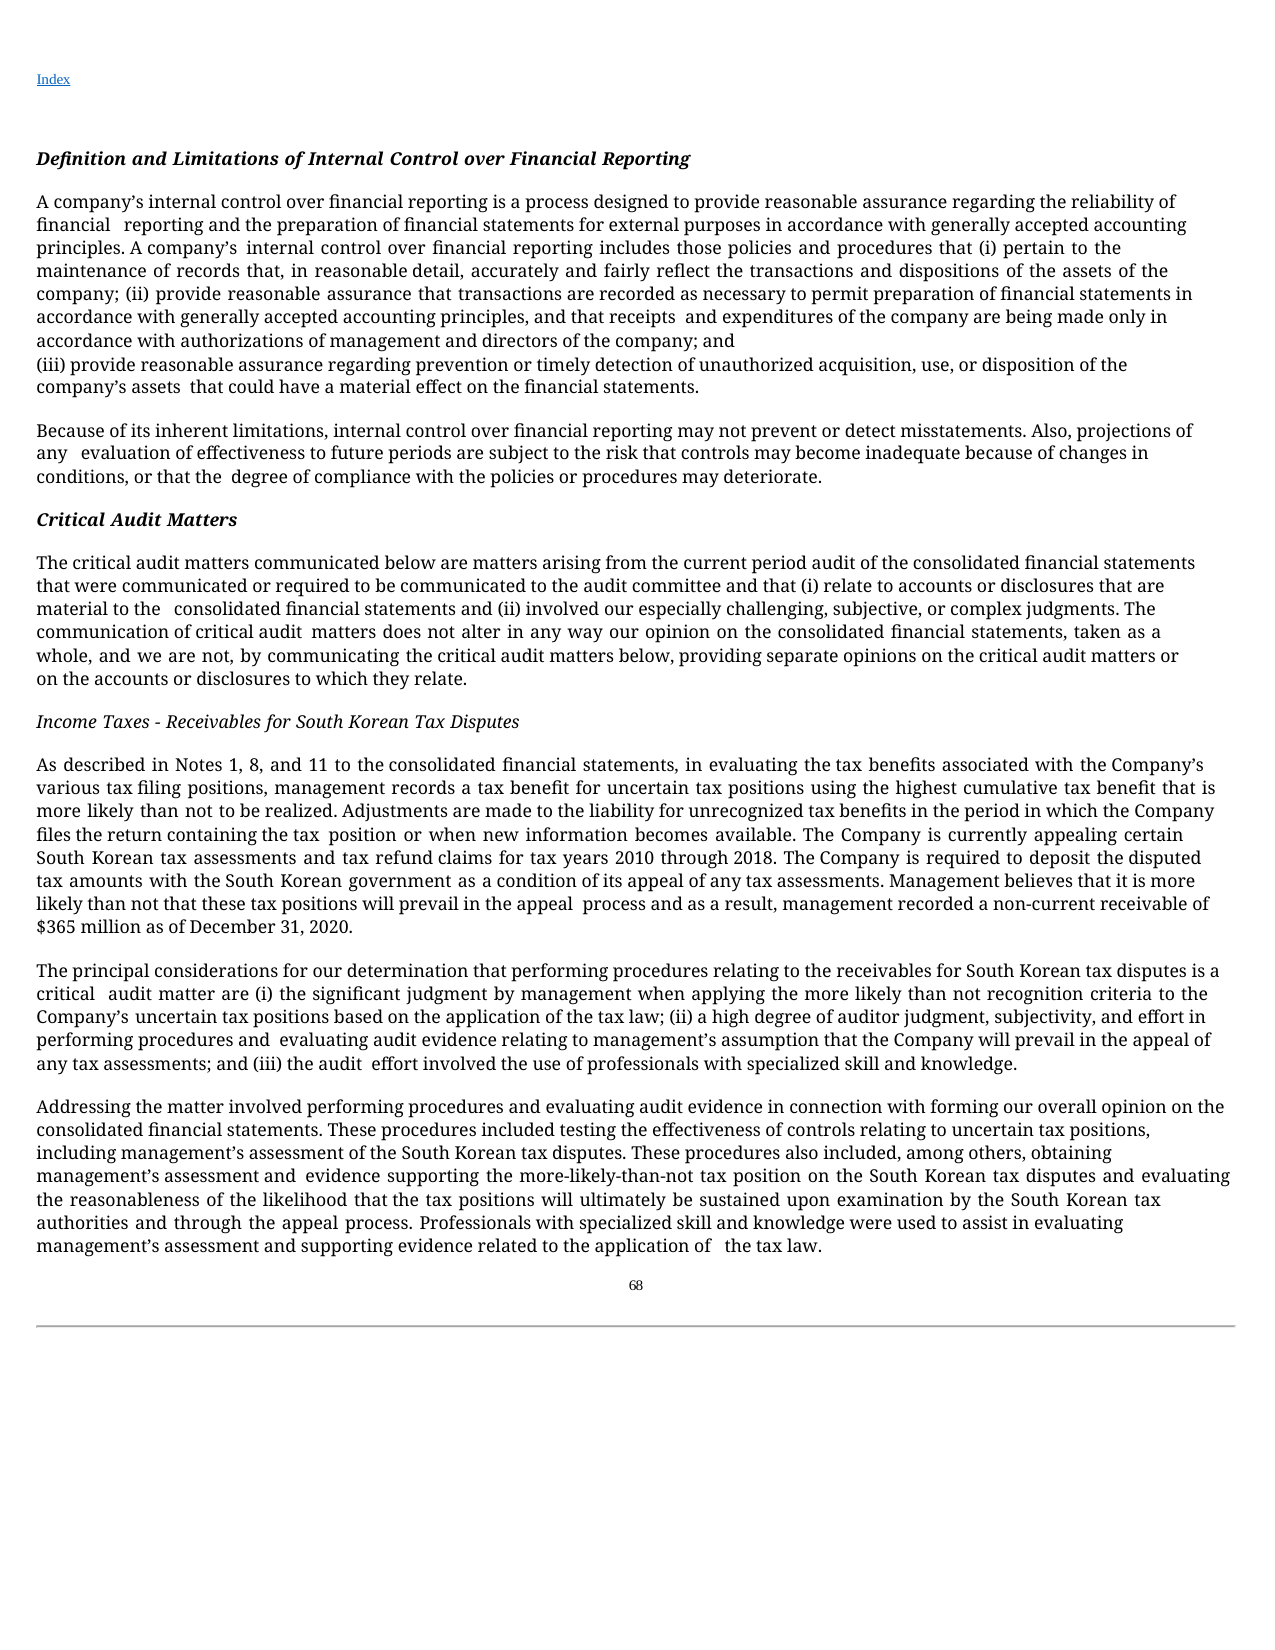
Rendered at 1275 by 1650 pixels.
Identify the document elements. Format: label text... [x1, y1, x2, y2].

text A company’s internal control over financial reporting is a process designed to provide reasonable assurance regarding the reliability of financial reporting and the preparation of financial statements for external purposes in accordance with generally accepted accounting principles. A company’s internal control over financial reporting includes those policies and procedures that (i) pertain to the maintenance of records that, in reasonable detail, accurately and fairly reflect the transactions and dispositions of the assets of the company; (ii) provide reasonable assurance that transactions are recorded as necessary to permit preparation of financial statements in accordance with generally accepted accounting principles, and that receipts and expenditures of the company are being made only in accordance with authorizations of management and directors of the company; and [36, 190, 1229, 352]
text As described in Notes 1, 8, and 11 to the consolidated financial statements, in evaluating the tax benefits associated with the Company’s various tax filing positions, management records a tax benefit for uncertain tax positions using the highest cumulative tax benefit that is more likely than not to be realized. Adjustments are made to the liability for unrecognized tax benefits in the period in which the Company files the return containing the tax position or when new information becomes available. The Company is currently appealing certain South Korean tax assessments and tax refund claims for tax years 2010 through 2018. The Company is required to deposit the disputed tax amounts with the South Korean government as a condition of its appeal of any tax assessments. Management believes that it is more likely than not that these tax positions will prevail in the appeal process and as a result, management recorded a non-current receivable of $365 million as of December 31, 2020. [36, 753, 1233, 939]
text The critical audit matters communicated below are matters arising from the current period audit of the consolidated financial statements that were communicated or required to be communicated to the audit committee and that (i) relate to accounts or disclosures that are material to the consolidated financial statements and (ii) involved our especially challenging, subjective, or complex judgments. The communication of critical audit matters does not alter in any way our opinion on the consolidated financial statements, taken as a whole, and we are not, by communicating the critical audit matters below, providing separate opinions on the critical audit matters or on the accounts or disclosures to which they relate. [36, 551, 1201, 690]
text Addressing the matter involved performing procedures and evaluating audit evidence in connection with forming our overall opinion on the consolidated financial statements. These procedures included testing the effectiveness of controls relating to uncertain tax positions, including management’s assessment of the South Korean tax disputes. These procedures also included, among others, obtaining management’s assessment and evidence supporting the more-likely-than-not tax position on the South Korean tax disputes and evaluating the reasonableness of the likelihood that the tax positions will ultimately be sustained upon examination by the South Korean tax authorities and through the appeal process. Professionals with specialized skill and knowledge were used to assist in evaluating management’s assessment and supporting evidence related to the application of the tax law. [36, 1095, 1233, 1258]
text 68 [393, 1277, 879, 1294]
text Income Taxes - Receivables for South Korean Tax Disputes [36, 710, 1252, 734]
text Because of its inherent limitations, internal control over financial reporting may not prevent or detect misstatements. Also, projections of any evaluation of effectiveness to future periods are subject to the risk that controls may become inadequate because of changes in conditions, or that the degree of compliance with the policies or procedures may deteriorate. [36, 419, 1201, 488]
text The principal considerations for our determination that performing procedures relating to the receivables for South Korean tax disputes is a critical audit matter are (i) the significant judgment by management when applying the more likely than not recognition criteria to the Company’s uncertain tax positions based on the application of the tax law; (ii) a high degree of auditor judgment, subjectivity, and effort in performing procedures and evaluating audit evidence relating to management’s assumption that the Company will prevail in the appeal of any tax assessments; and (iii) the audit effort involved the use of professionals with specialized skill and knowledge. [36, 959, 1232, 1075]
text (iii) provide reasonable assurance regarding prevention or timely detection of unauthorized acquisition, use, or disposition of the company’s assets that could have a material effect on the financial statements. [36, 353, 1201, 399]
text Critical Audit Matters [36, 507, 1252, 532]
text Definition and Limitations of Internal Control over Financial Reporting [36, 146, 1252, 170]
